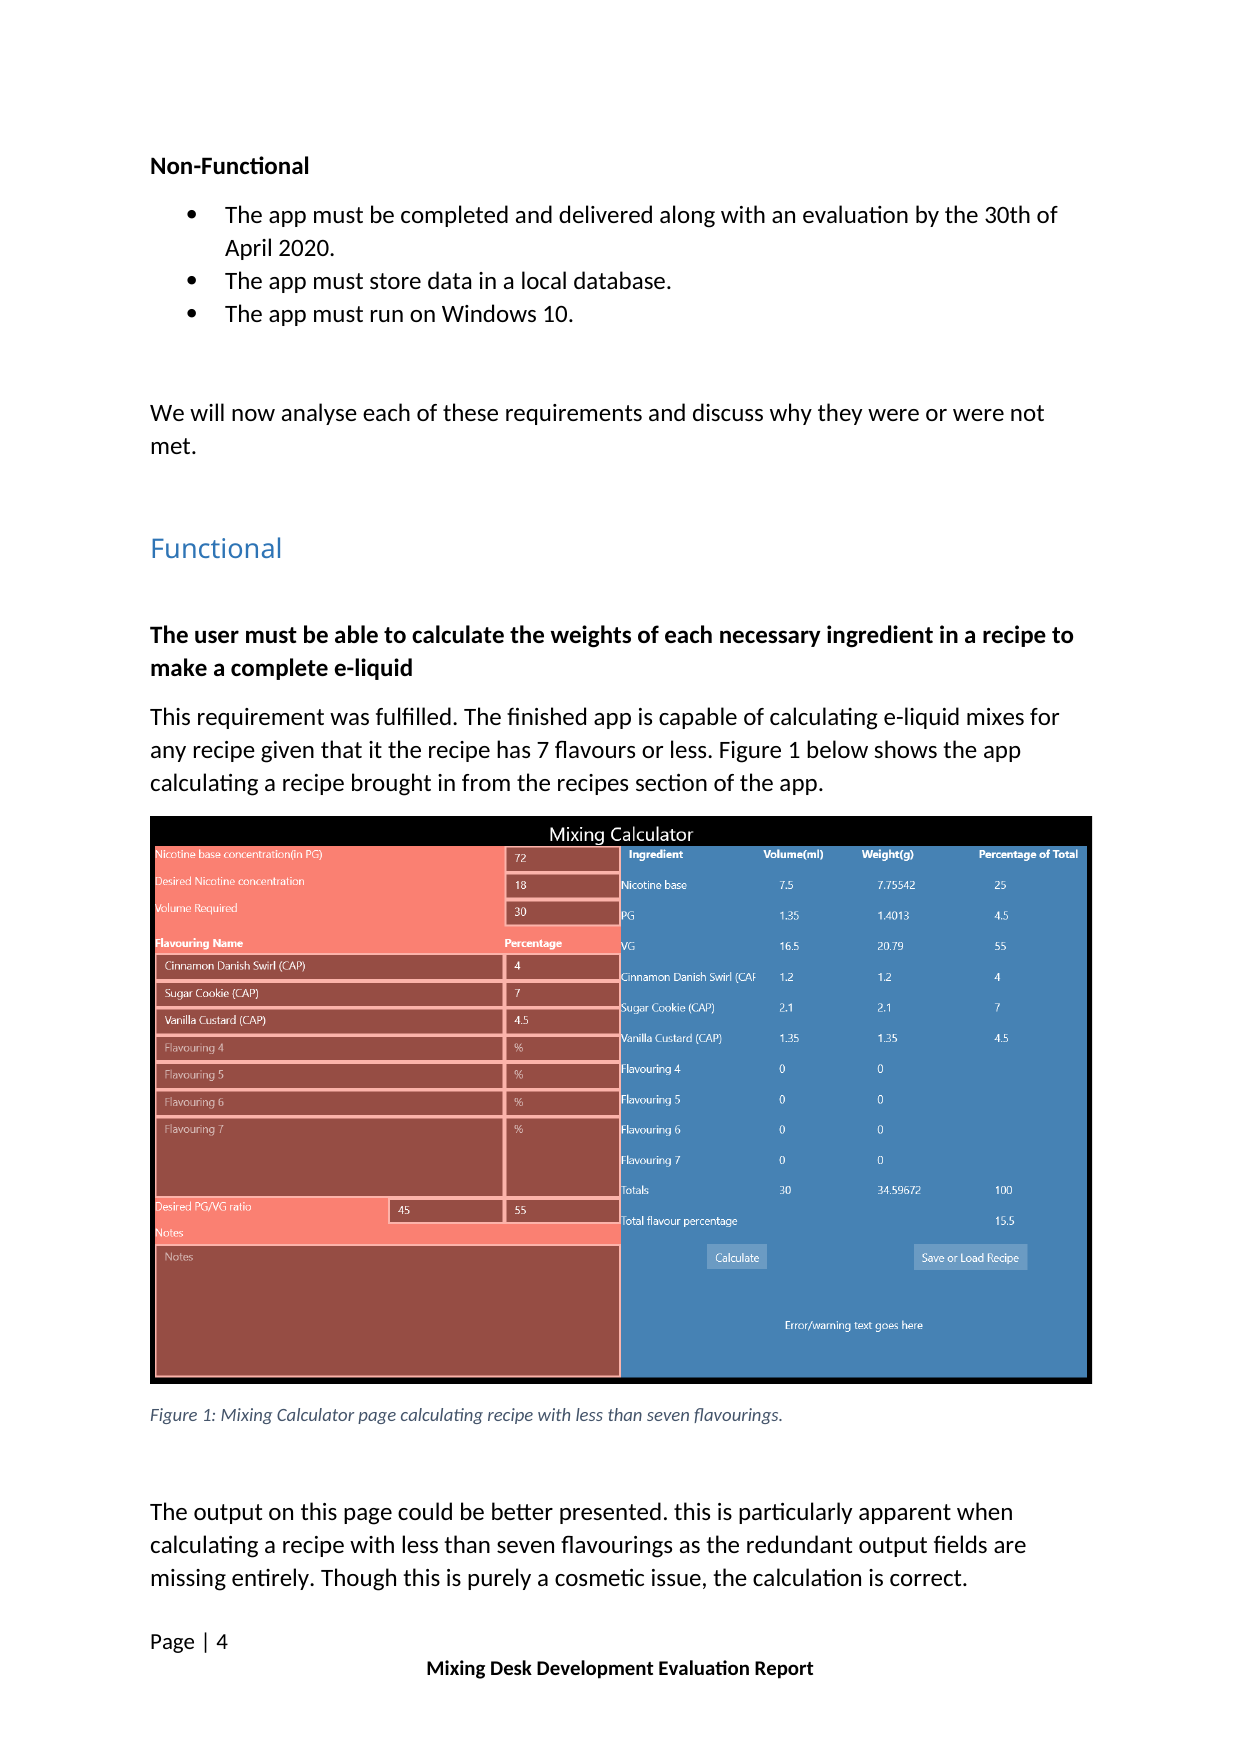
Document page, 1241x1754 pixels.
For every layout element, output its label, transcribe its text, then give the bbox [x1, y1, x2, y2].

list The app must store data in a local database. [187, 265, 1090, 296]
list The app must run on Windows 10. [187, 298, 1090, 329]
text The output on this page could be better presented. this is particularly apparent when calculating a recipe with less than seven flavourings as the redundant output fields are missing entirely. Though this is purely a cosmetic issue, the calculation is correct. [150, 1496, 1090, 1593]
list The app must be completed and delivered along with an evaluation by the 30th of April 2020. [187, 199, 1090, 263]
picture [150, 816, 1093, 1384]
text This requirement was fulfilled. The finished app is capable of calculating e-liquid mixes for any recipe given that it the recipe has 7 flavours or less. Figure 1 below shows the app calculating a recipe brought in from the recipes section of the app. [150, 701, 1090, 798]
text The user must be able to calculate the weights of each necessary ingredient in a recipe to make a complete e-liquid [150, 619, 1090, 682]
subtitle Functional [150, 529, 1090, 566]
text We will now analyse each of these requirements and discuss why they were or were not met. [150, 397, 1090, 461]
text Non-Functional [150, 150, 1090, 181]
